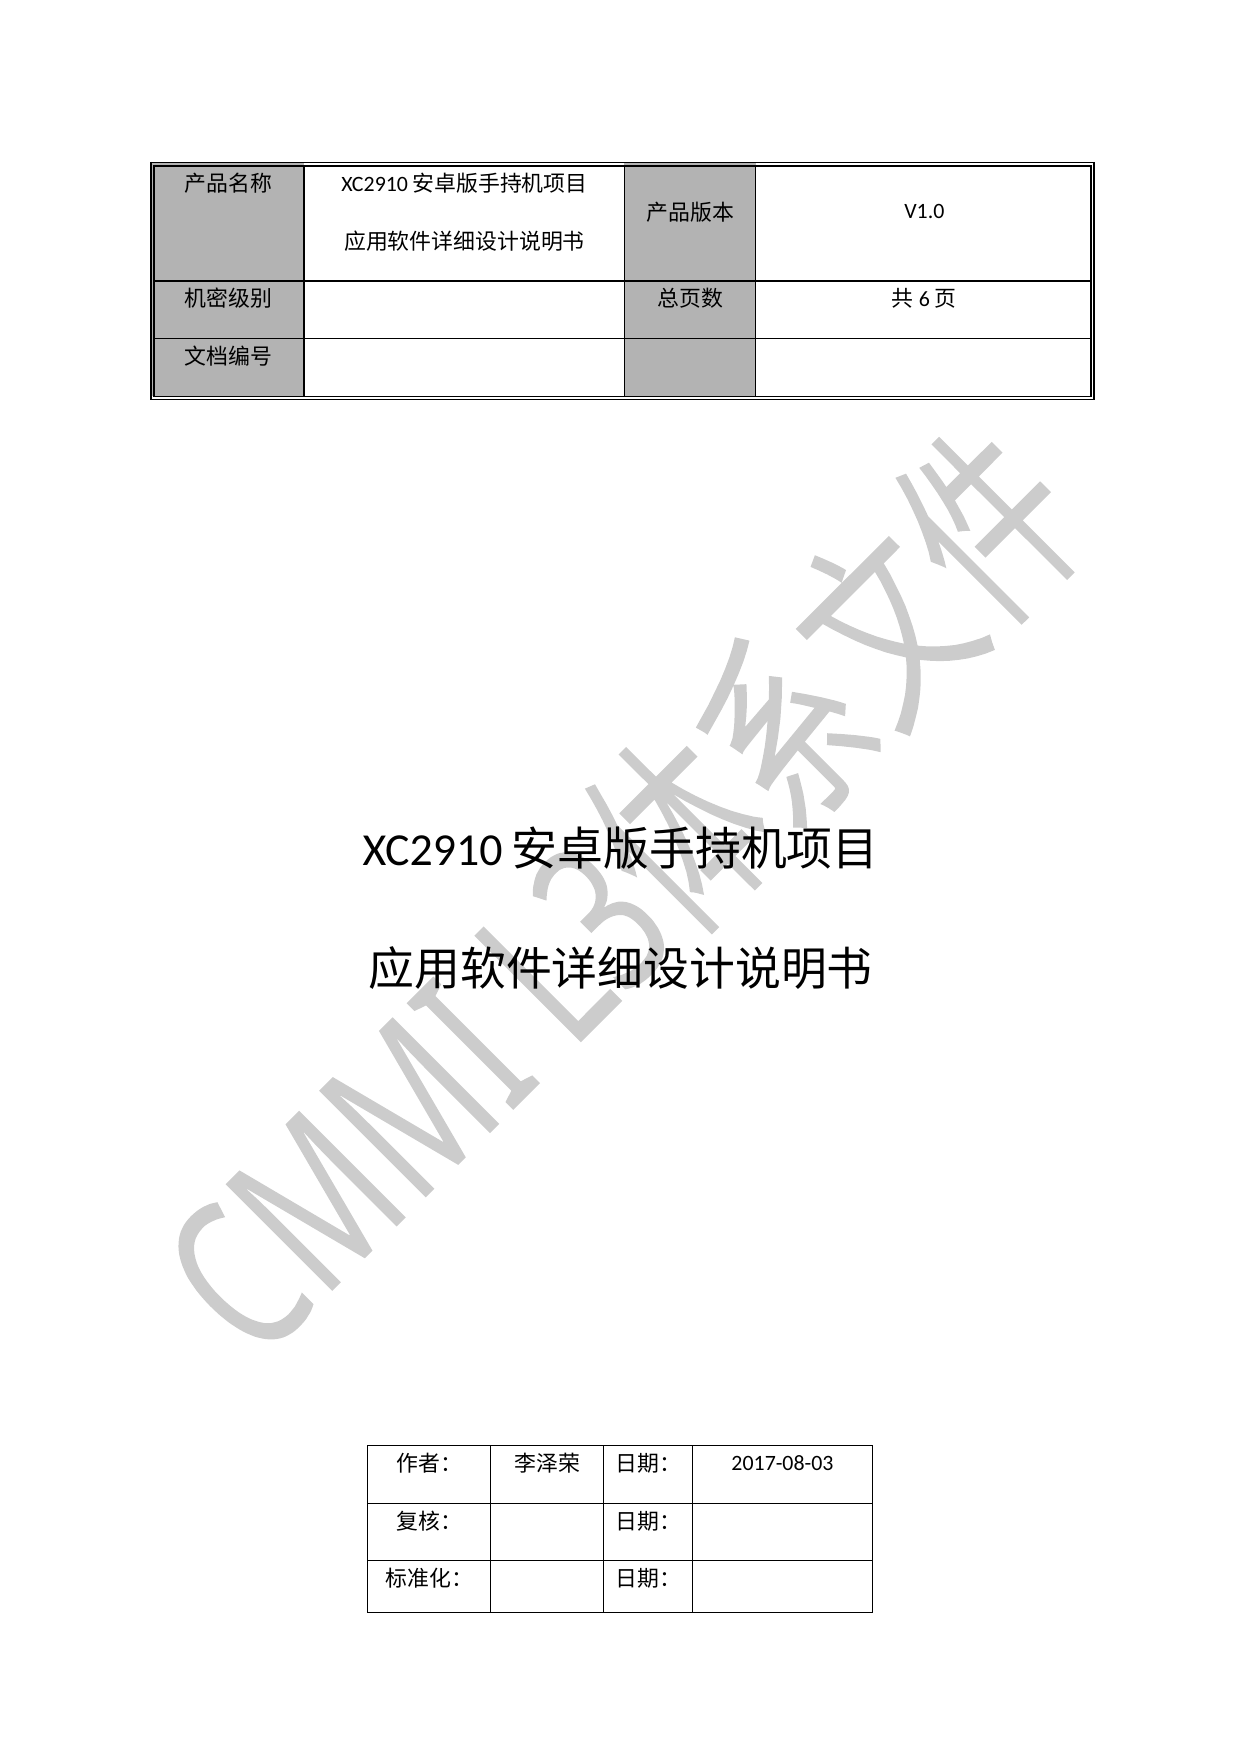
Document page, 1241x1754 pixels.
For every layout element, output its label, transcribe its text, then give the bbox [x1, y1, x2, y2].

table_cell 复核： [368, 1504, 490, 1560]
table_cell [693, 1561, 872, 1612]
table_cell 共 6 页 [756, 282, 1090, 338]
table_cell 日期： [604, 1561, 692, 1612]
table_cell 机密级别 [155, 282, 303, 338]
table_cell 日期： [604, 1504, 692, 1560]
table_cell 总页数 [625, 282, 755, 338]
table_cell [491, 1504, 603, 1560]
table_header V1.0 [756, 167, 1090, 280]
table_cell 标准化： [368, 1561, 490, 1612]
table_cell 文档编号 [155, 339, 303, 396]
table_cell [305, 282, 624, 338]
table_header 作者： [368, 1446, 490, 1503]
table_cell [756, 339, 1090, 396]
table_cell [491, 1561, 603, 1612]
table_header 产品版本 [625, 167, 755, 280]
table_cell [693, 1504, 872, 1560]
table_header XC2910安卓版手持机项目 应用软件详细设计说明书 [150, 812, 1091, 1342]
table_header XC2910安卓版手持机项目 应用软件详细设计说明书 [305, 167, 624, 280]
table_cell [625, 339, 755, 396]
table_cell [305, 339, 624, 396]
table_header 产品名称 [155, 167, 303, 280]
table_header 李泽荣 [491, 1446, 603, 1503]
table_header 2017-08-03 [693, 1446, 872, 1503]
table_header 日期： [604, 1446, 692, 1503]
